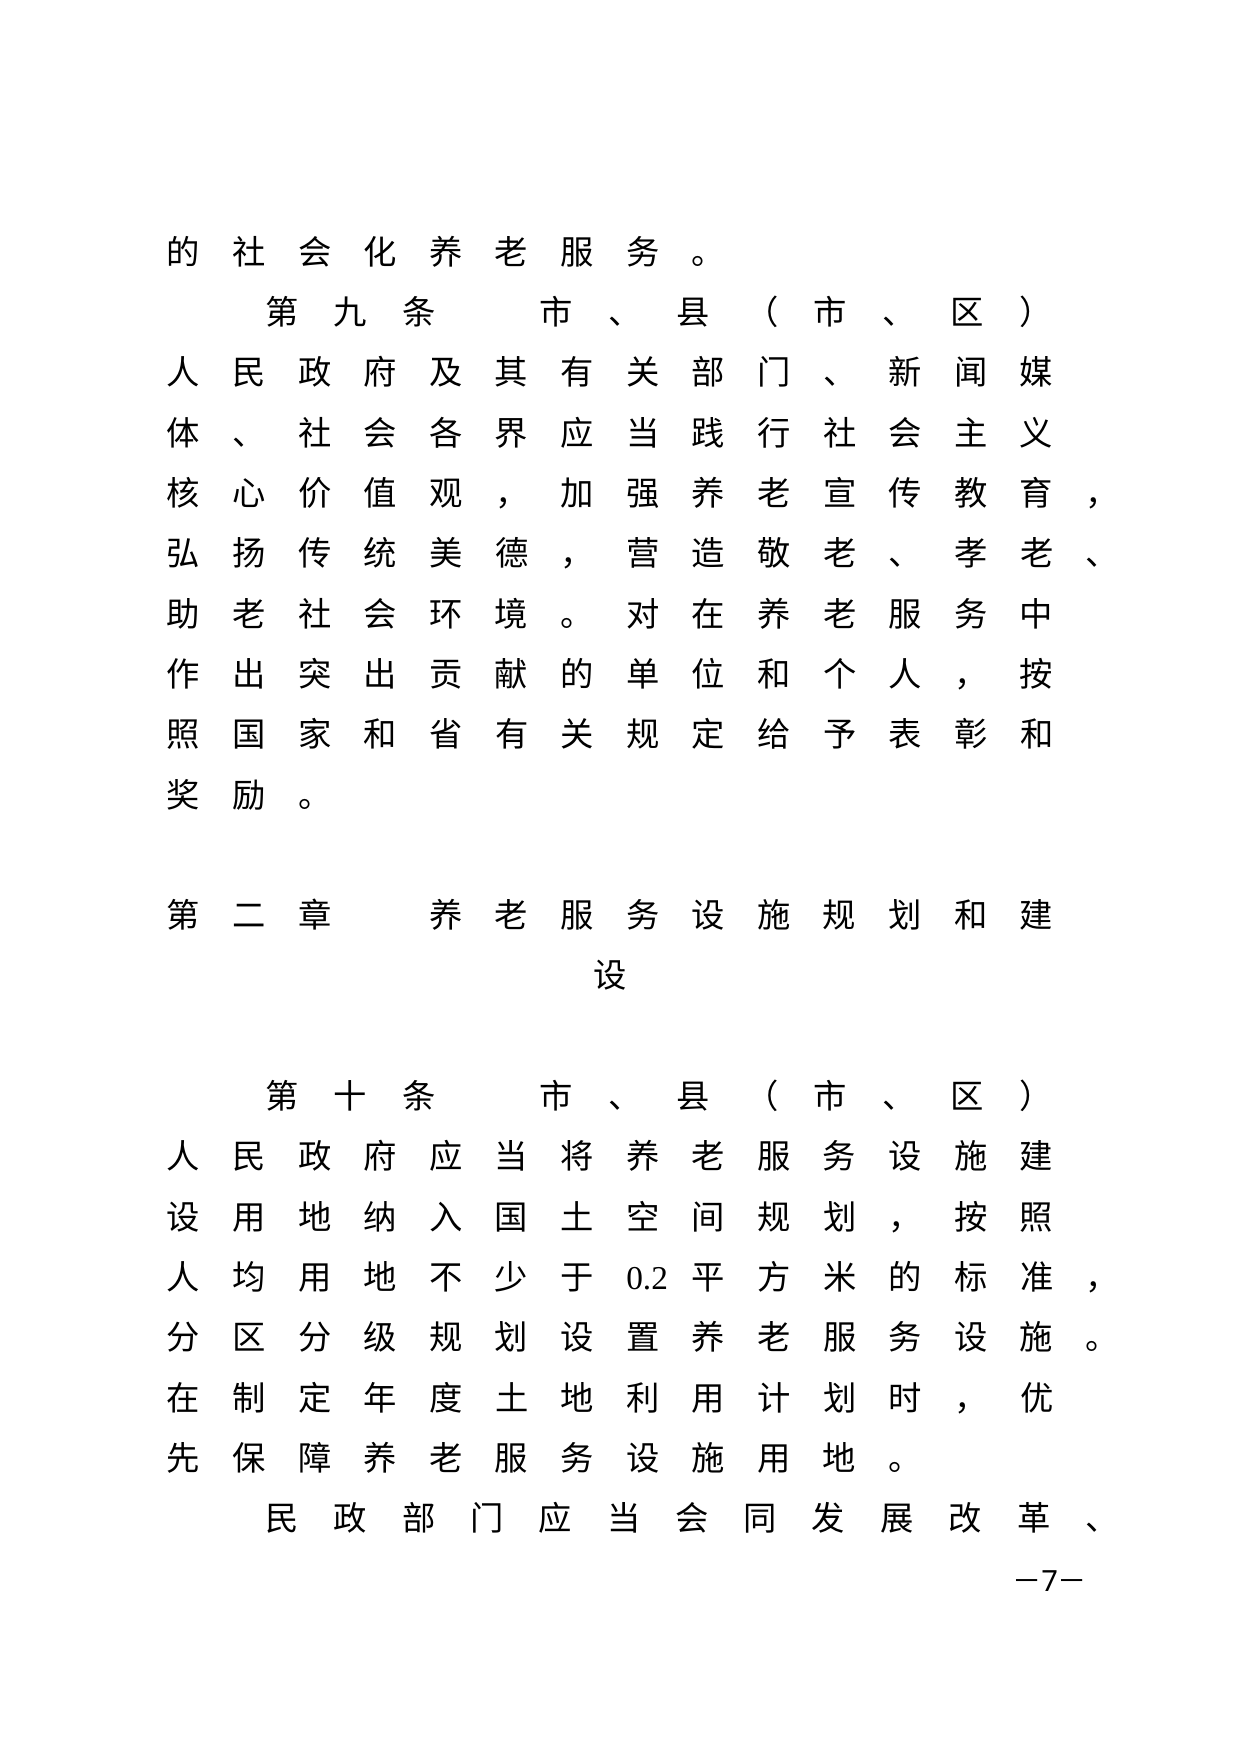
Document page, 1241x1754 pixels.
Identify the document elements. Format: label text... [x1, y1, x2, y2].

text 民政部门应当指导乡镇人民政府、街道办事处采集录入本区域内老年人基础信息、养老服务设施和养老服务组织信息等数据，并将相关资源信息向社会公开，接受社会查询，实现养老服务供需对接，为老年人提供高效便捷的社会化养老服务。 [167, 219, 1085, 280]
text 民政部门应当会同发展改革、自然资源、住房城乡建设、卫生健康等部门，根据当地经济社会发展水平、人口老龄化程度和发展趋势、养老服务需求等情况，制定养老服务设施规划，报同级人民政府批准后实施。 [167, 1486, 1085, 1546]
text 第十条 市、县（市、区）人民政府应当将养老服务设施建设用地纳入国土空间规划，按照人均用地不少于0.2平方米的标准，分区分级规划设置养老服务设施。在制定年度土地利用计划时，优先保障养老服务设施用地。 [167, 1064, 1085, 1486]
text 第九条 市、县（市、区）人民政府及其有关部门、新闻媒体、社会各界应当践行社会主义核心价值观，加强养老宣传教育，弘扬传统美德，营造敬老、孝老、助老社会环境。对在养老服务中作出突出贡献的单位和个人，按照国家和省有关规定给予表彰和奖励。 [167, 280, 1085, 823]
text 第二章 养老服务设施规划和建设 [167, 883, 1085, 1003]
